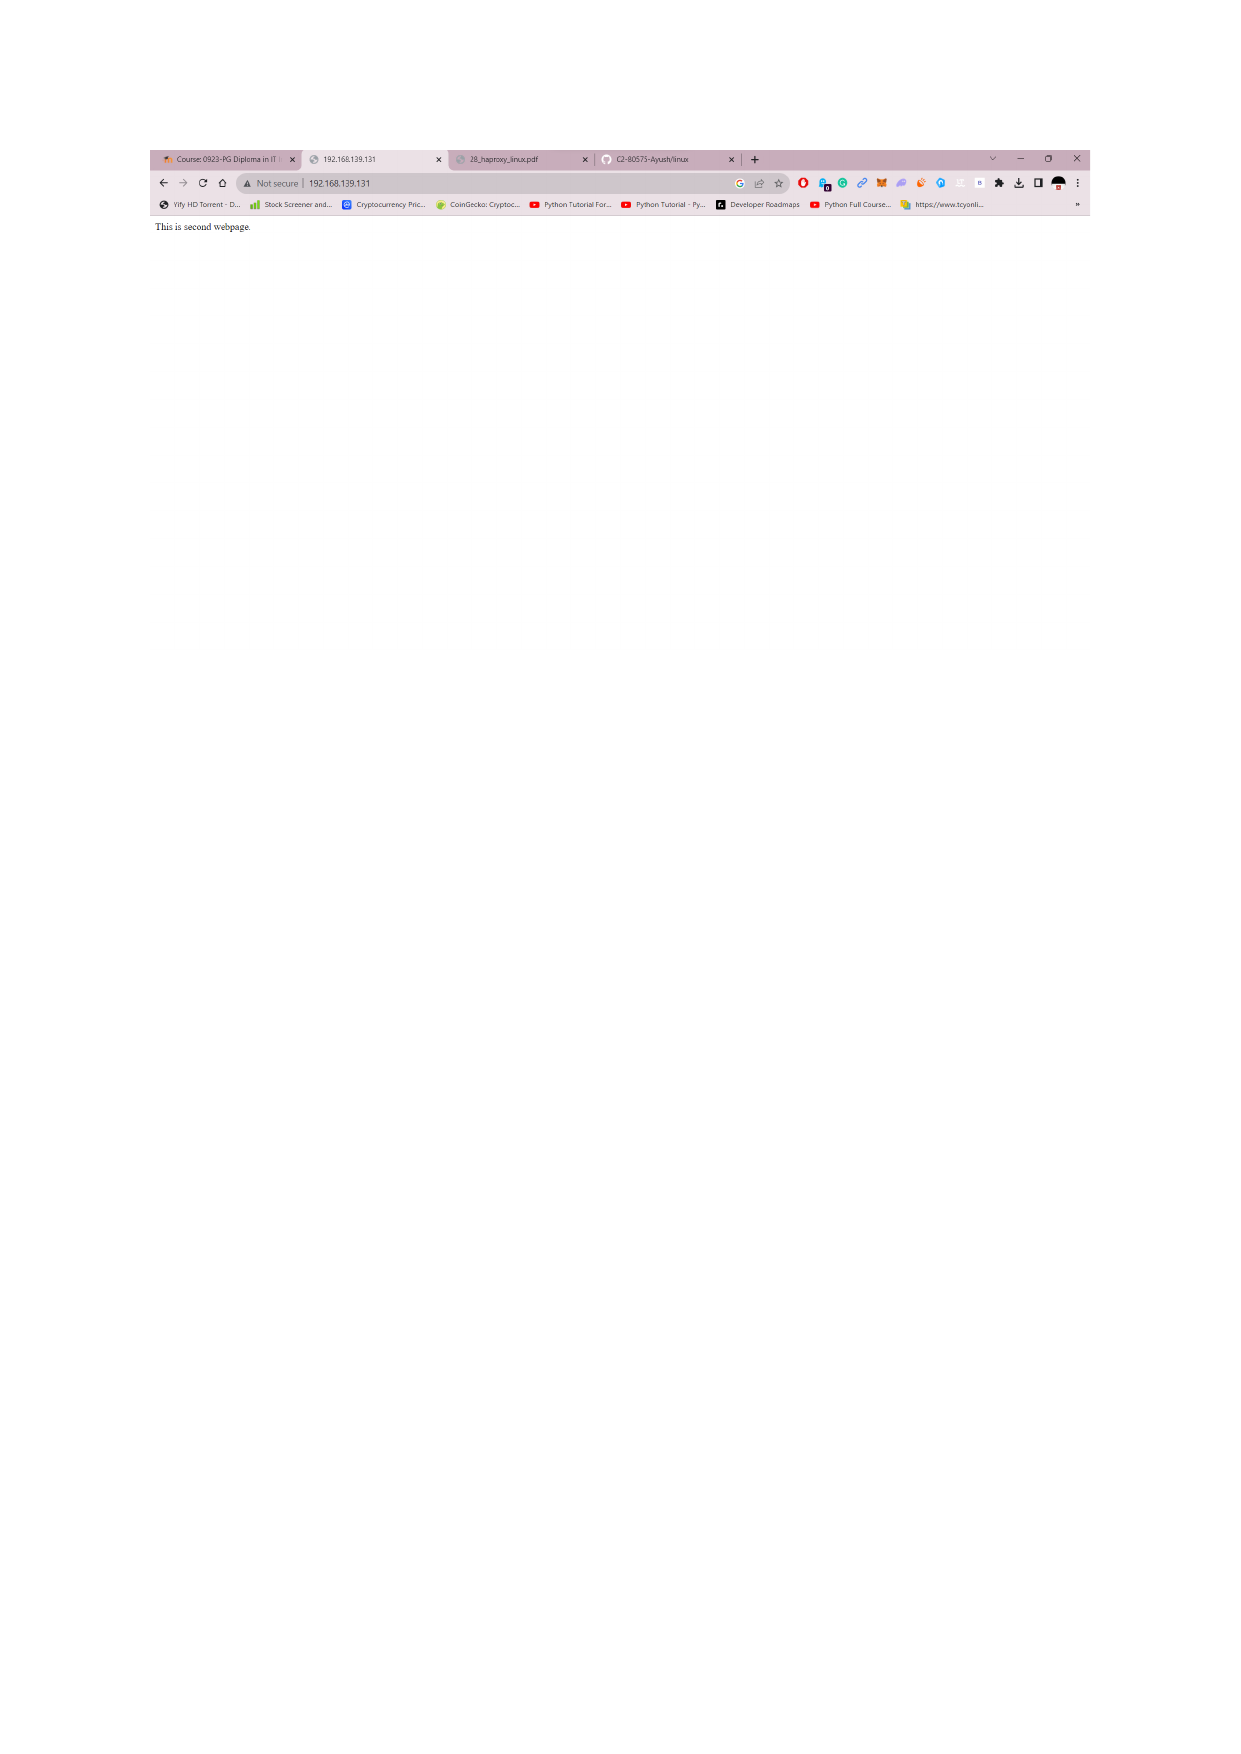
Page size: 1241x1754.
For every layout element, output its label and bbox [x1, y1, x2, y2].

picture [150, 150, 1091, 650]
